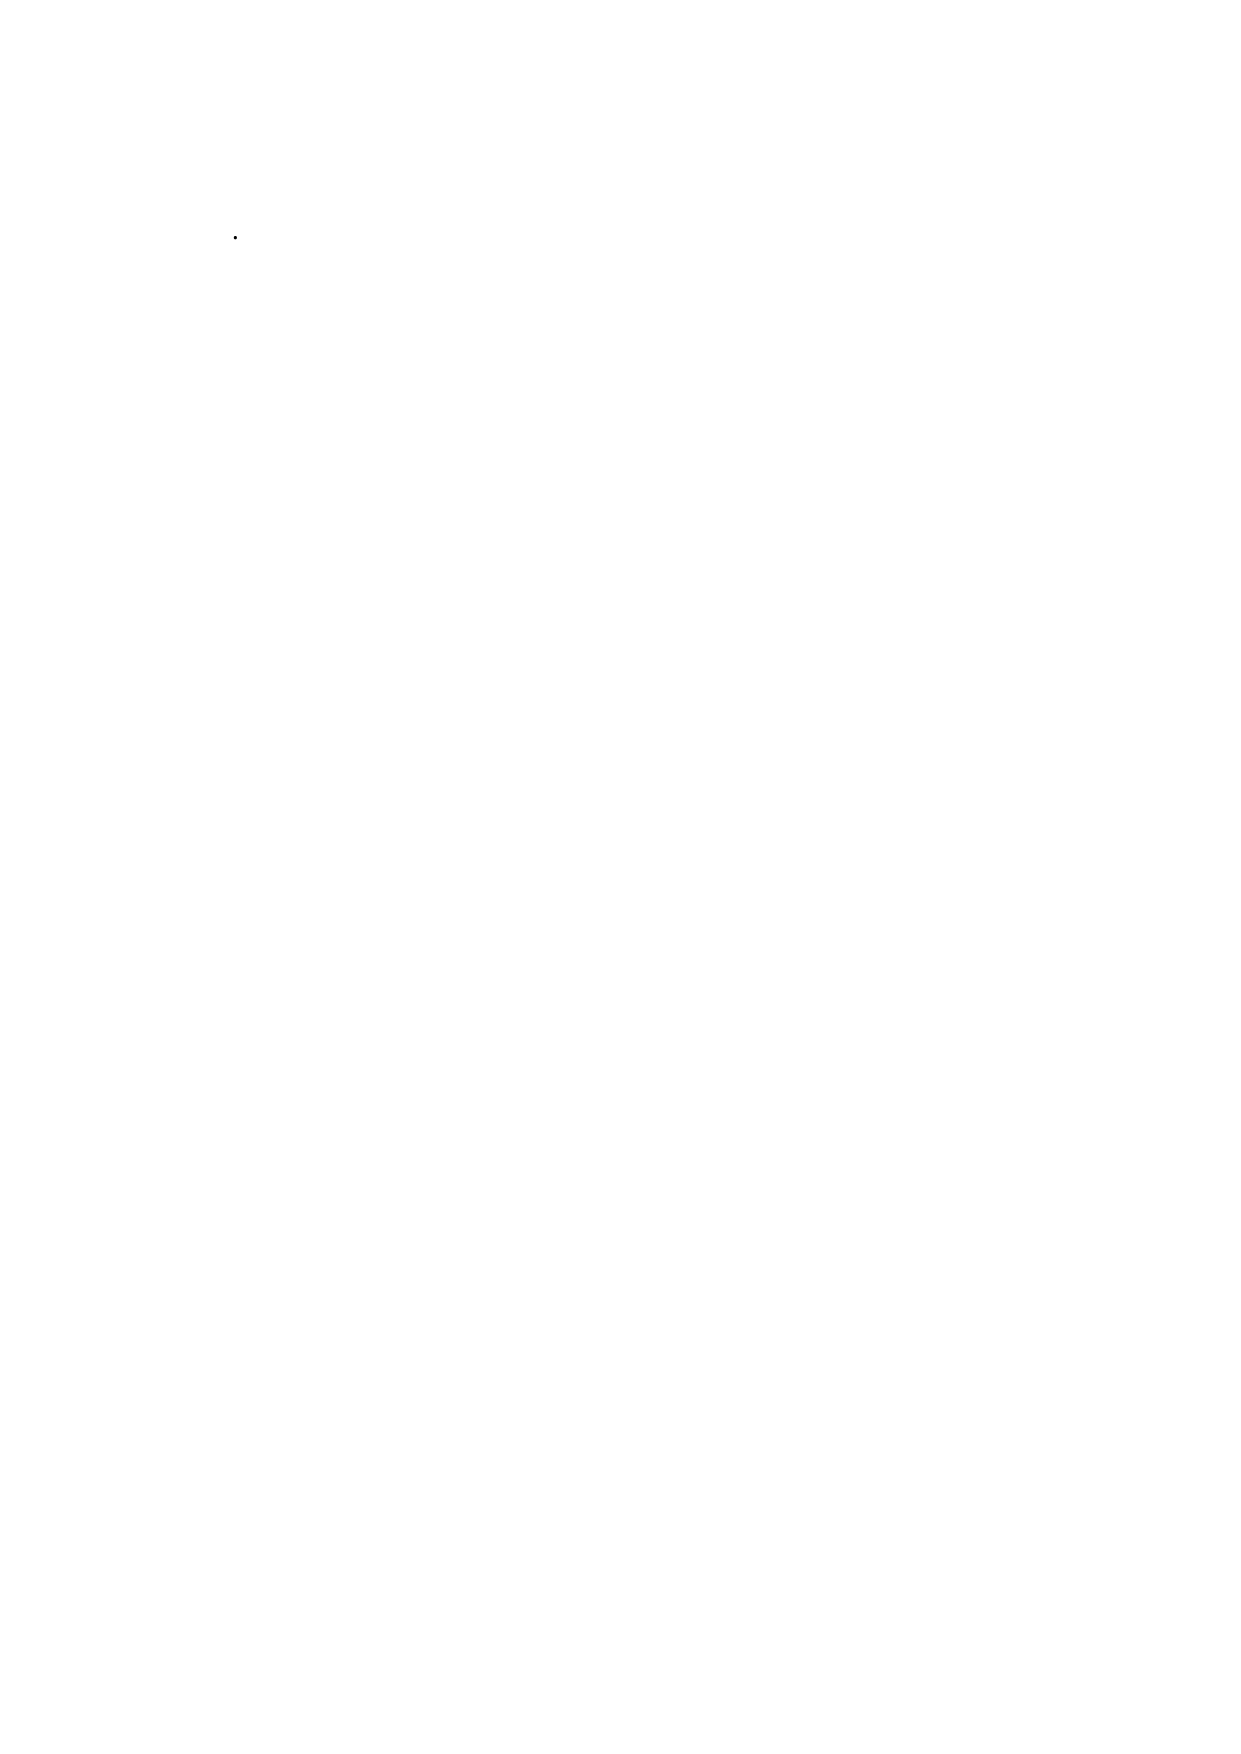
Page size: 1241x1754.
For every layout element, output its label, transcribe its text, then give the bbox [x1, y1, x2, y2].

text . [232, 212, 1090, 246]
